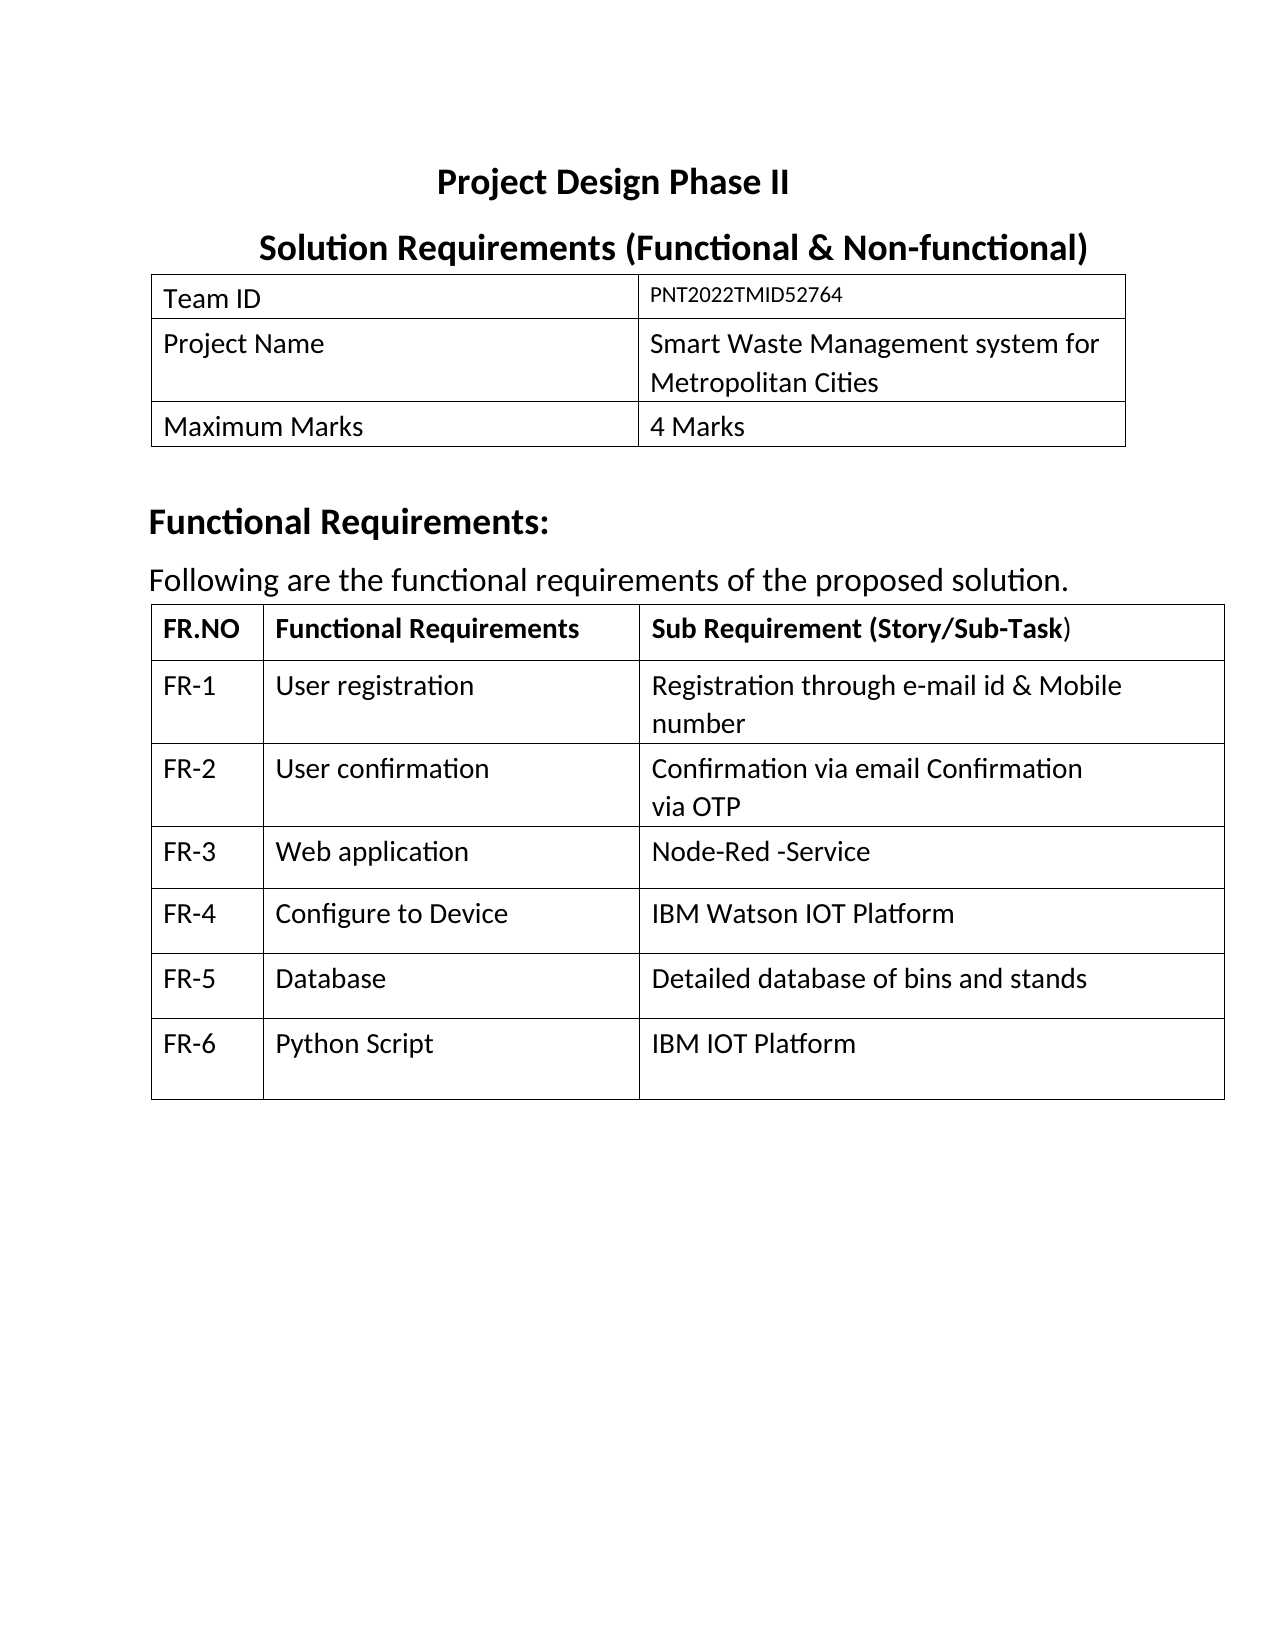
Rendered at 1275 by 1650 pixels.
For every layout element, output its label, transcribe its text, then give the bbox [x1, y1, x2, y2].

table_cell FR-2 [152, 744, 263, 826]
table_cell IBM IOT Platform [640, 1019, 1224, 1098]
table_cell Smart Waste Management system for Metropolitan Cities [639, 319, 1125, 401]
subtitle Project Design Phase II [437, 158, 1237, 204]
table_cell Database [264, 954, 639, 1018]
subtitle Functional Requirements: [148, 498, 1237, 543]
table_header Team ID [152, 275, 638, 318]
table_cell FR-5 [152, 954, 263, 1018]
table_header PNT2022TMID52764 [639, 275, 1125, 318]
table_cell Maximum Marks [152, 402, 638, 446]
table_cell FR-6 [152, 1019, 263, 1098]
table_cell User registration [264, 661, 639, 743]
table_cell Confirmation via email Confirmation via OTP [640, 744, 1224, 826]
table_header FR.NO [152, 605, 263, 659]
table_cell Detailed database of bins and stands [640, 954, 1224, 1018]
table_cell Node-Red -Service [640, 827, 1224, 888]
table_cell Project Name [152, 319, 638, 401]
table_cell FR-3 [152, 827, 263, 888]
table_cell FR-1 [152, 661, 263, 743]
table_cell 4 Marks [639, 402, 1125, 446]
text Solution Requirements (Functional & Non-functional) [259, 224, 1237, 270]
table_cell User confirmation [264, 744, 639, 826]
table_cell Python Script [264, 1019, 639, 1098]
table_cell Registration through e-mail id & Mobile number [640, 661, 1224, 743]
table_header Sub Requirement (Story/Sub-Task) [640, 605, 1224, 659]
table_header Functional Requirements [264, 605, 639, 659]
table_cell Configure to Device [264, 889, 639, 953]
table_cell Web application [264, 827, 639, 888]
text Following are the functional requirements of the proposed solution. [148, 559, 1237, 600]
table_cell IBM Watson IOT Platform [640, 889, 1224, 953]
table_cell FR-4 [152, 889, 263, 953]
